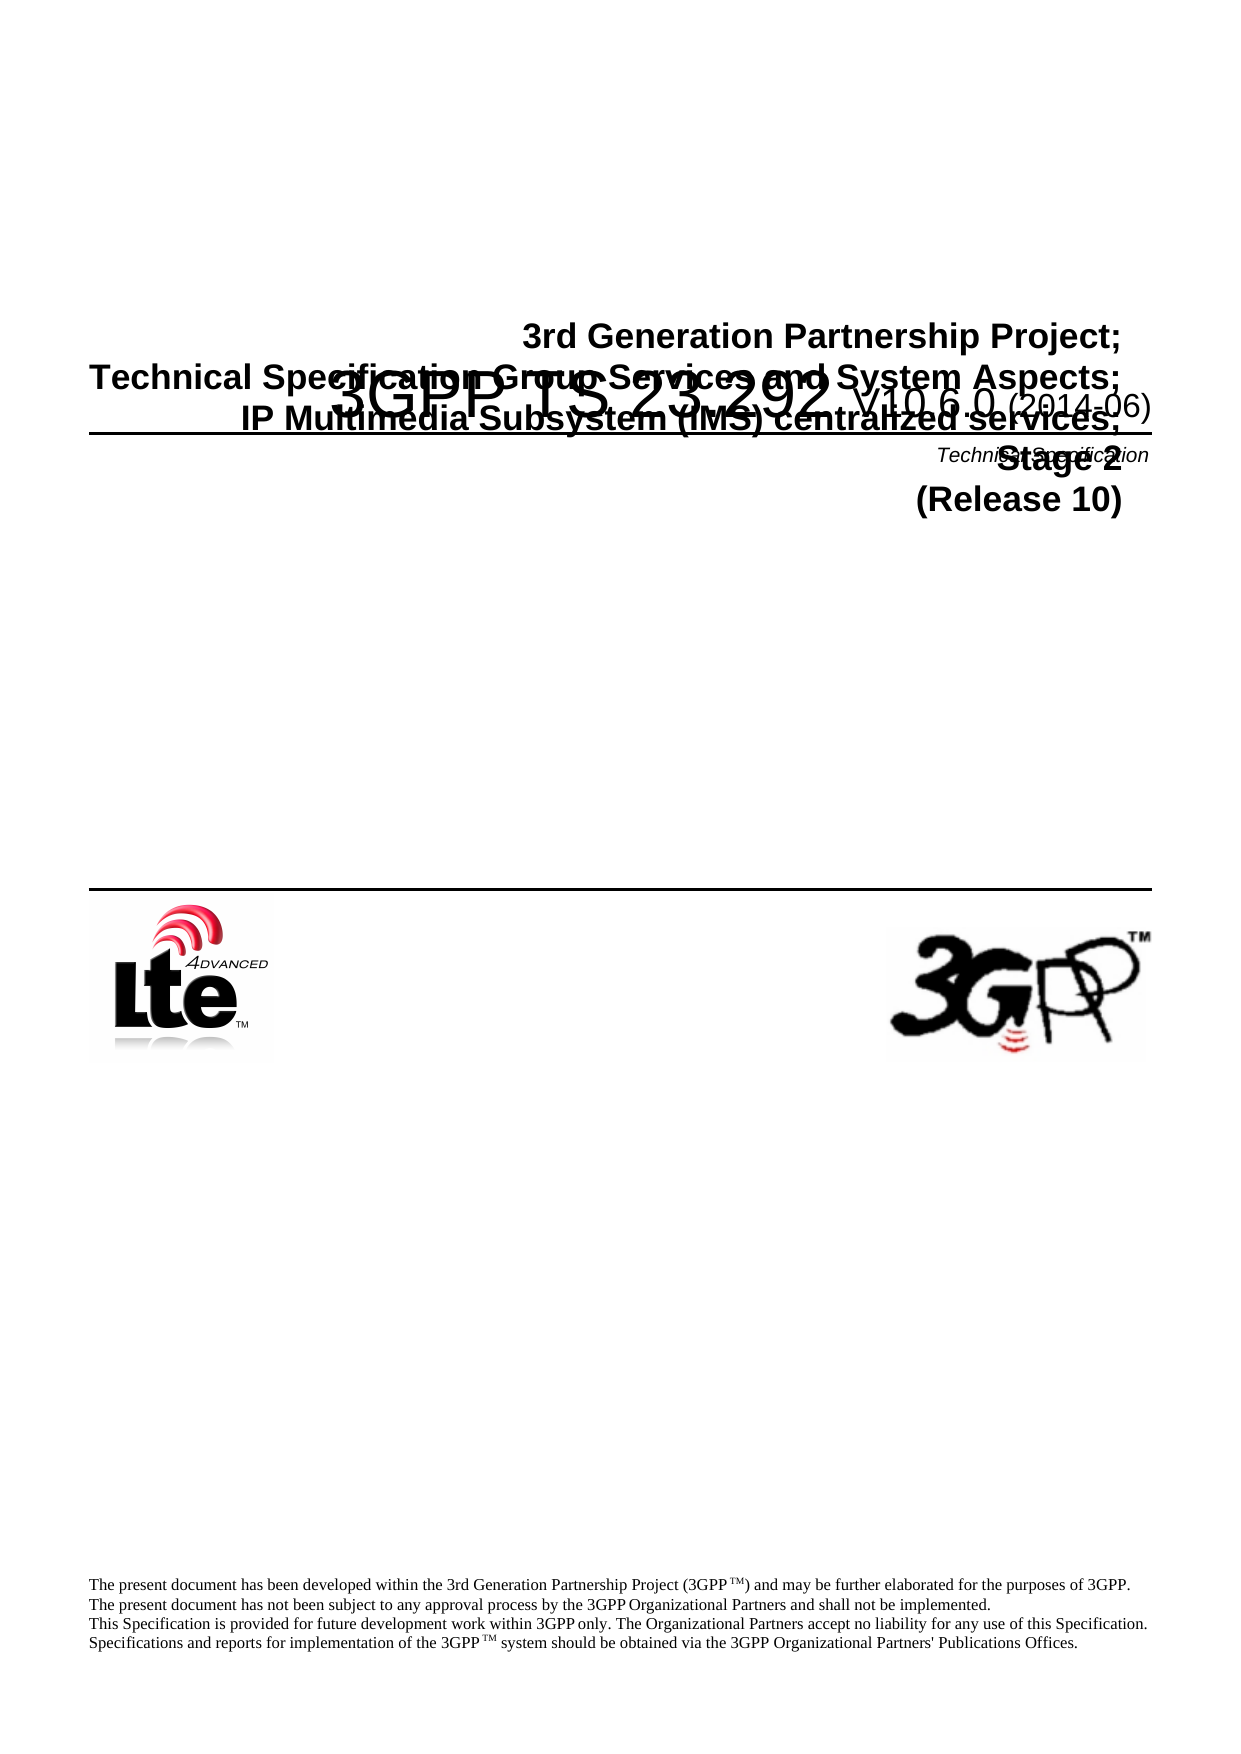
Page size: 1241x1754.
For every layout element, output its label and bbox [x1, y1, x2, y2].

picture [88, 893, 275, 1063]
